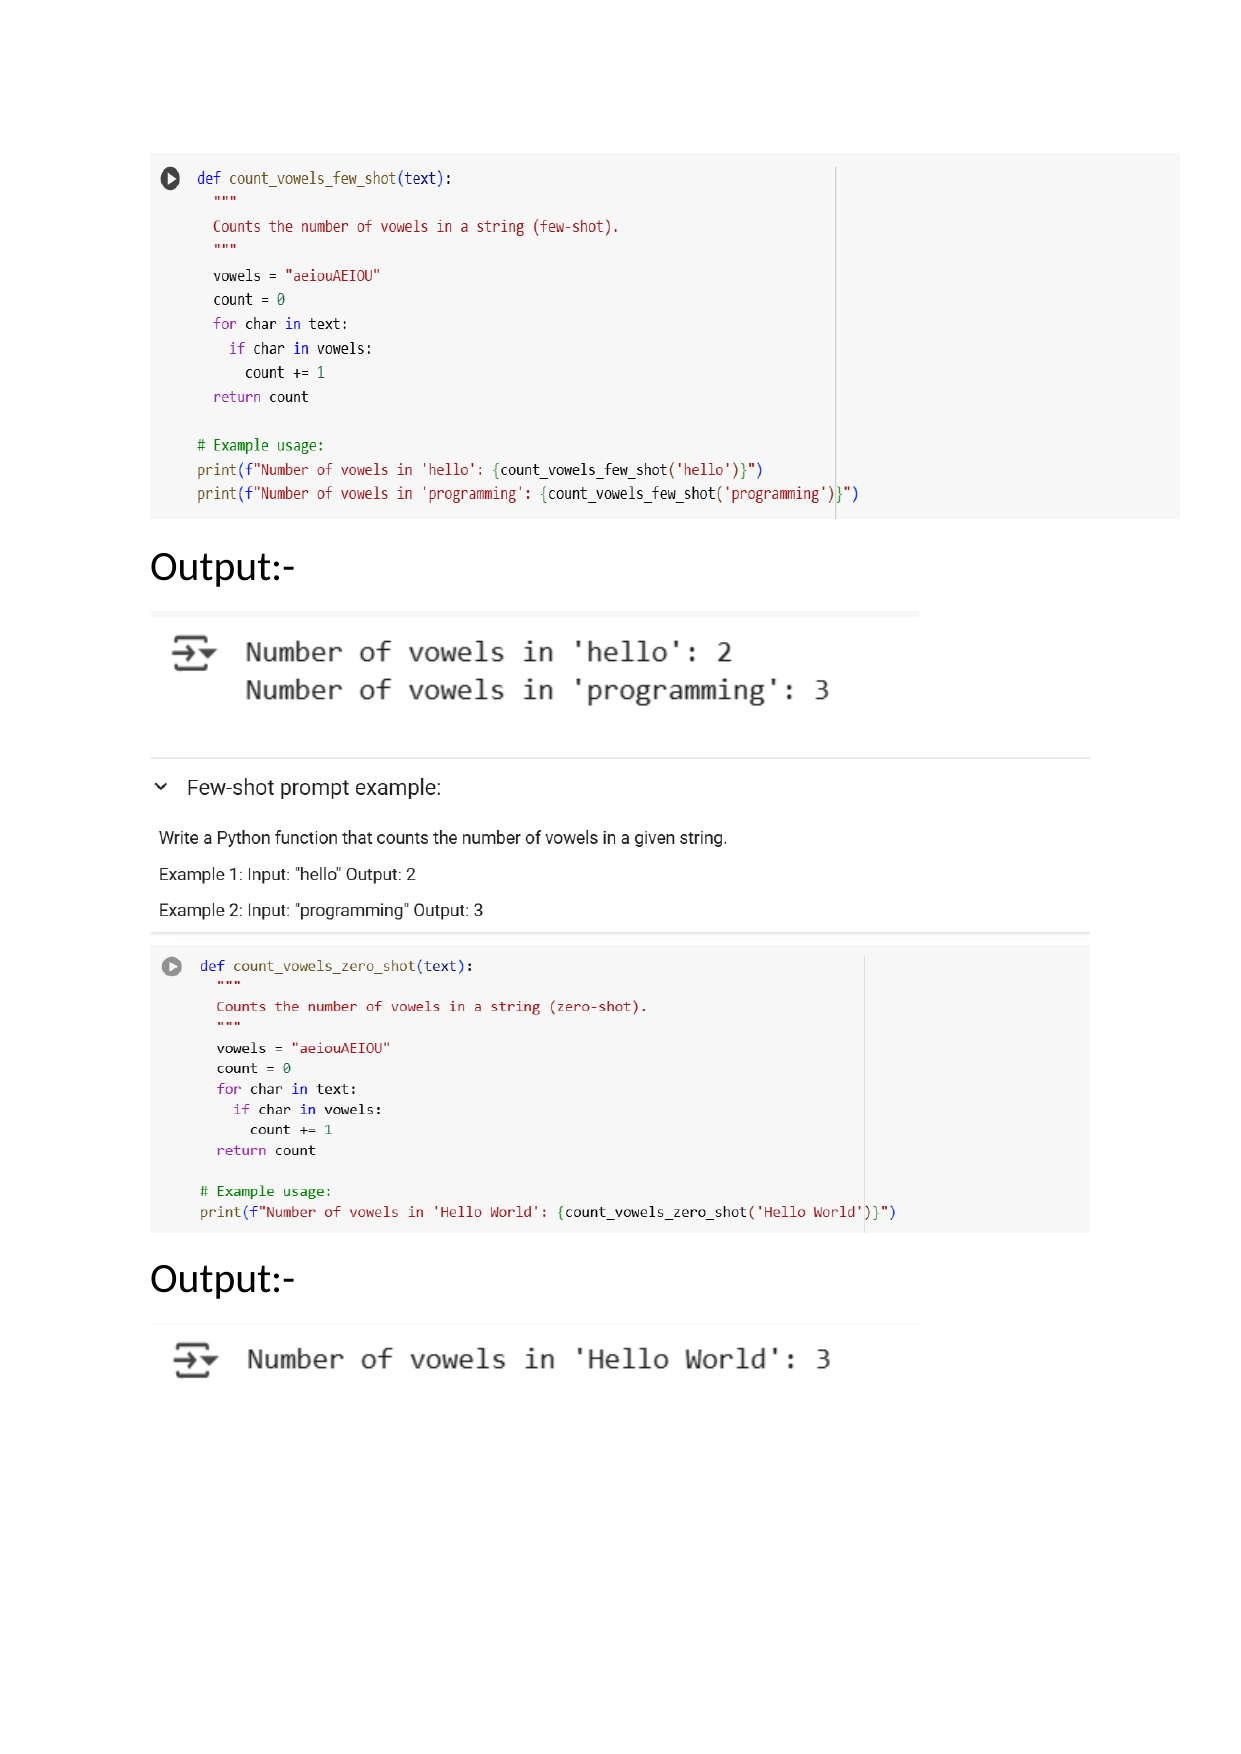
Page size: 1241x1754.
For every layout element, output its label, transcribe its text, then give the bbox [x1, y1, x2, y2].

picture [150, 757, 1091, 1233]
picture [150, 611, 919, 739]
picture [150, 1323, 922, 1449]
text Output:- [150, 1252, 1090, 1303]
picture [150, 150, 1180, 522]
text Output:- [150, 540, 1090, 591]
